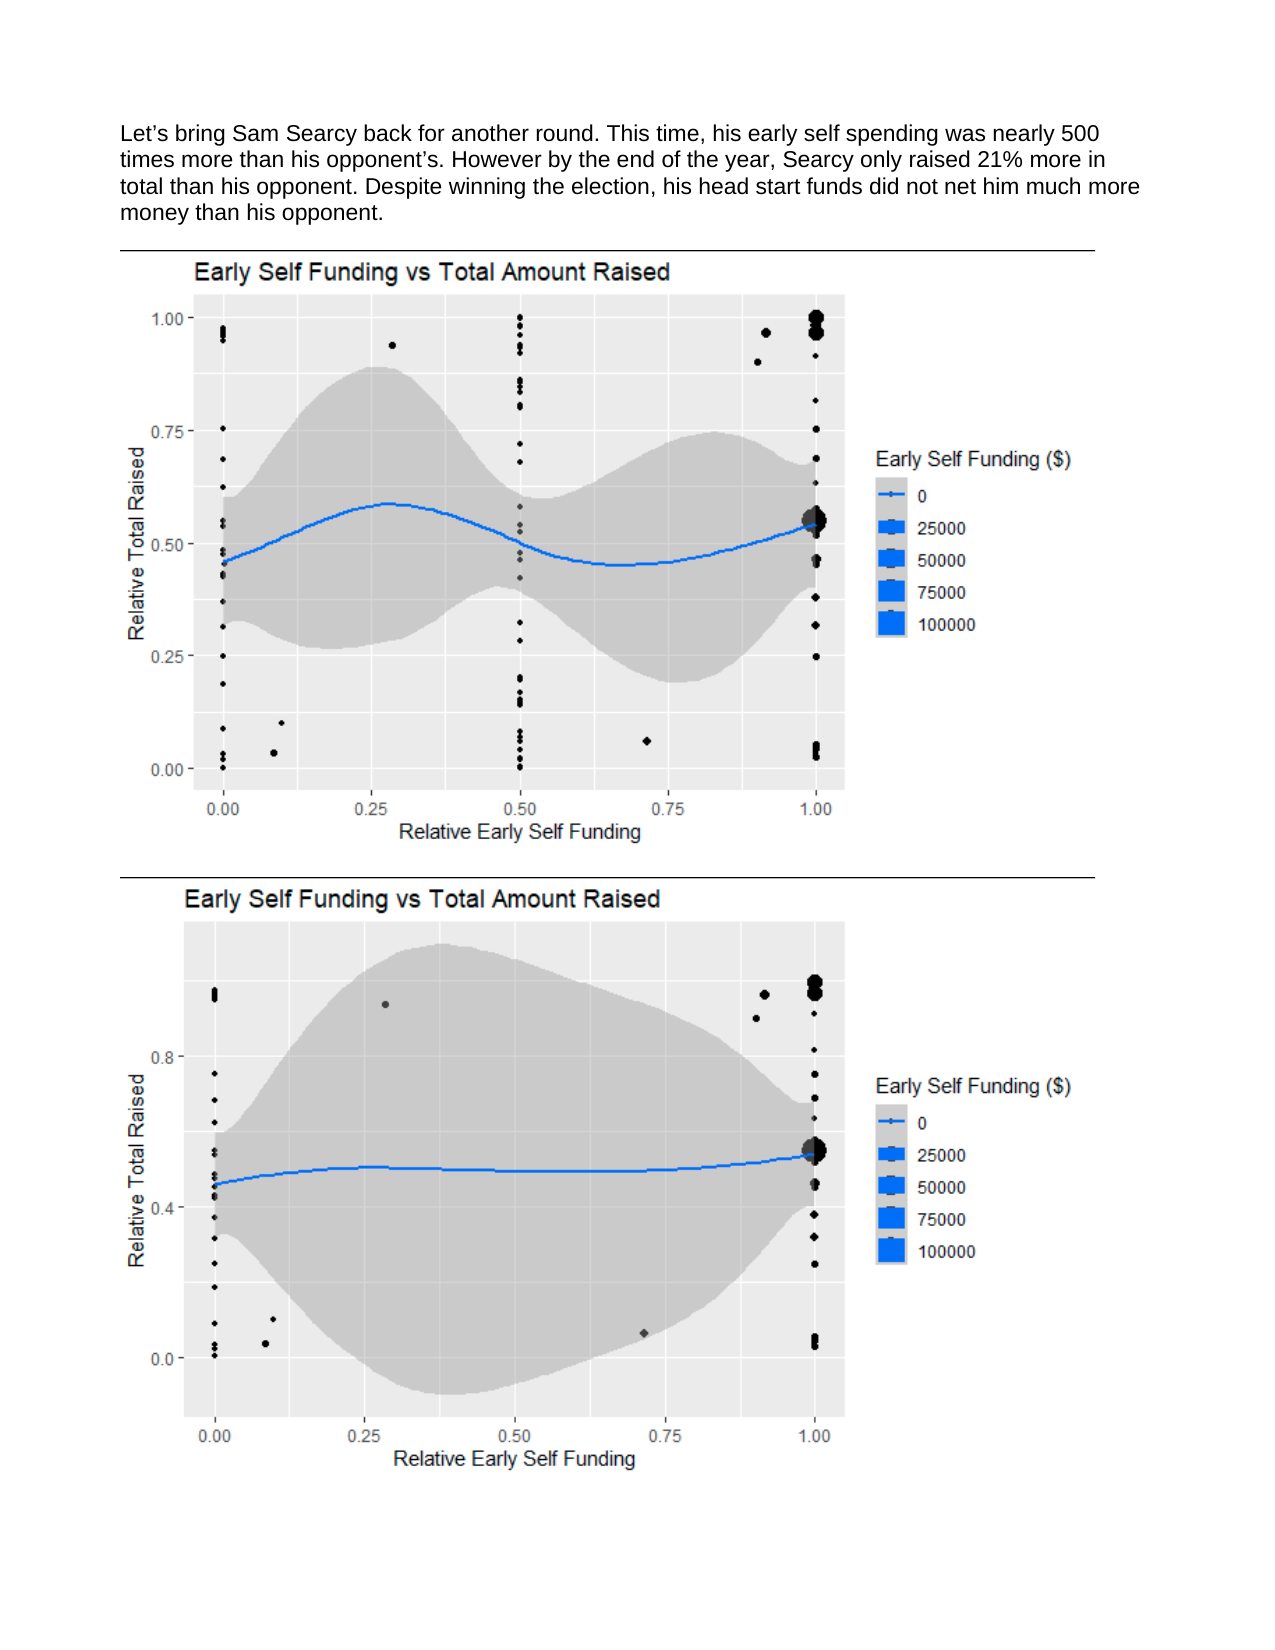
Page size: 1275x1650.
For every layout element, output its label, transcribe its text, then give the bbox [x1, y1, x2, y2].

picture [120, 877, 1096, 1480]
text Let’s bring Sam Searcy back for another round. This time, his early self spending was nearly 500 times more than his opponent’s. However by the end of the year, Searcy only raised 21% more in total than his opponent. Despite winning the election, his head start funds did not net him much more money than his opponent. [120, 120, 1155, 225]
picture [120, 250, 1096, 853]
